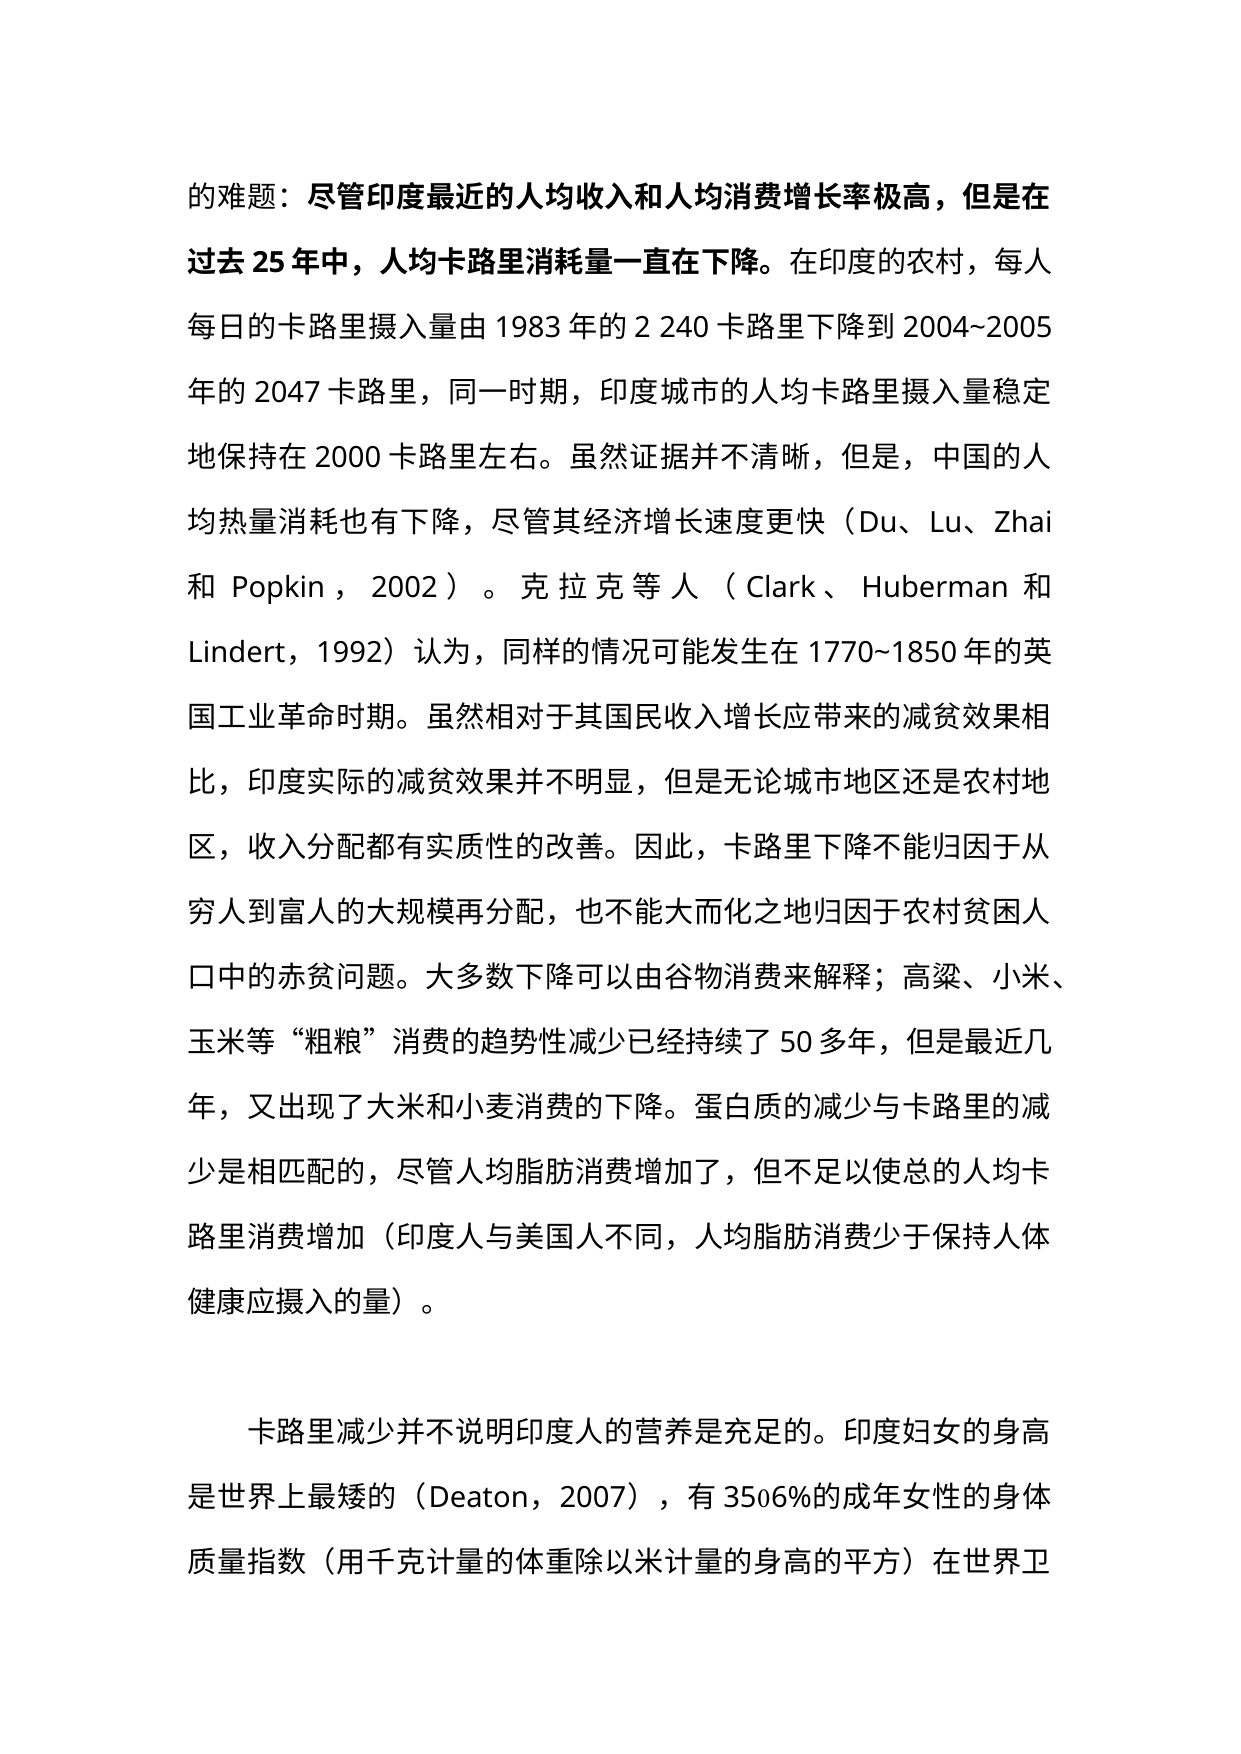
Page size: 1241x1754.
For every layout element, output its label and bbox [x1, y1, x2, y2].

text [187, 162, 1053, 1332]
text [187, 1397, 1053, 1592]
